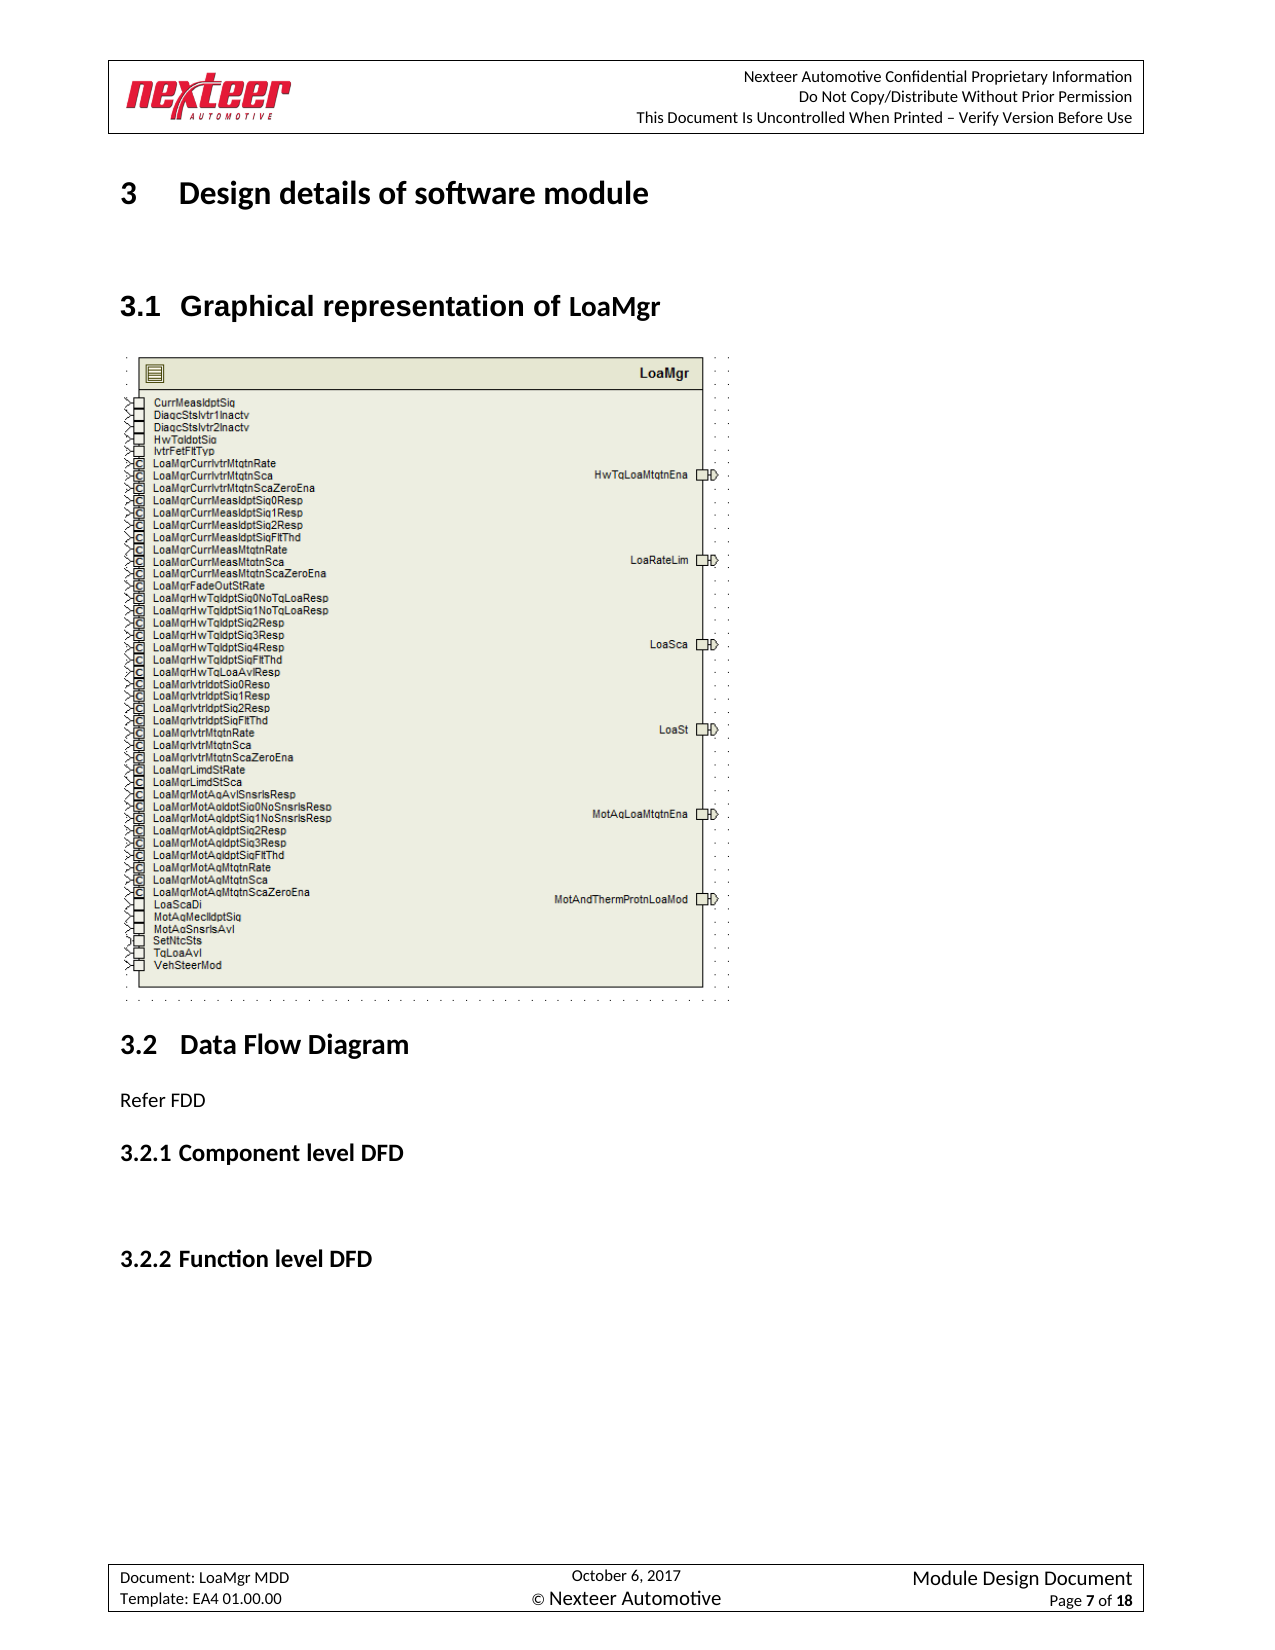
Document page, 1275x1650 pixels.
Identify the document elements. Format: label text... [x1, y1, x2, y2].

picture [120, 348, 730, 1002]
picture [120, 61, 295, 133]
text Refer FDD [120, 1087, 1155, 1112]
subtitle Component level DFD [120, 1137, 1155, 1168]
subtitle Data Flow Diagram [120, 1026, 1155, 1062]
subtitle Design details of software module [120, 172, 1155, 213]
subtitle Function level DFD [120, 1243, 1155, 1274]
subtitle Graphical representation of LoaMgr [120, 288, 1155, 324]
